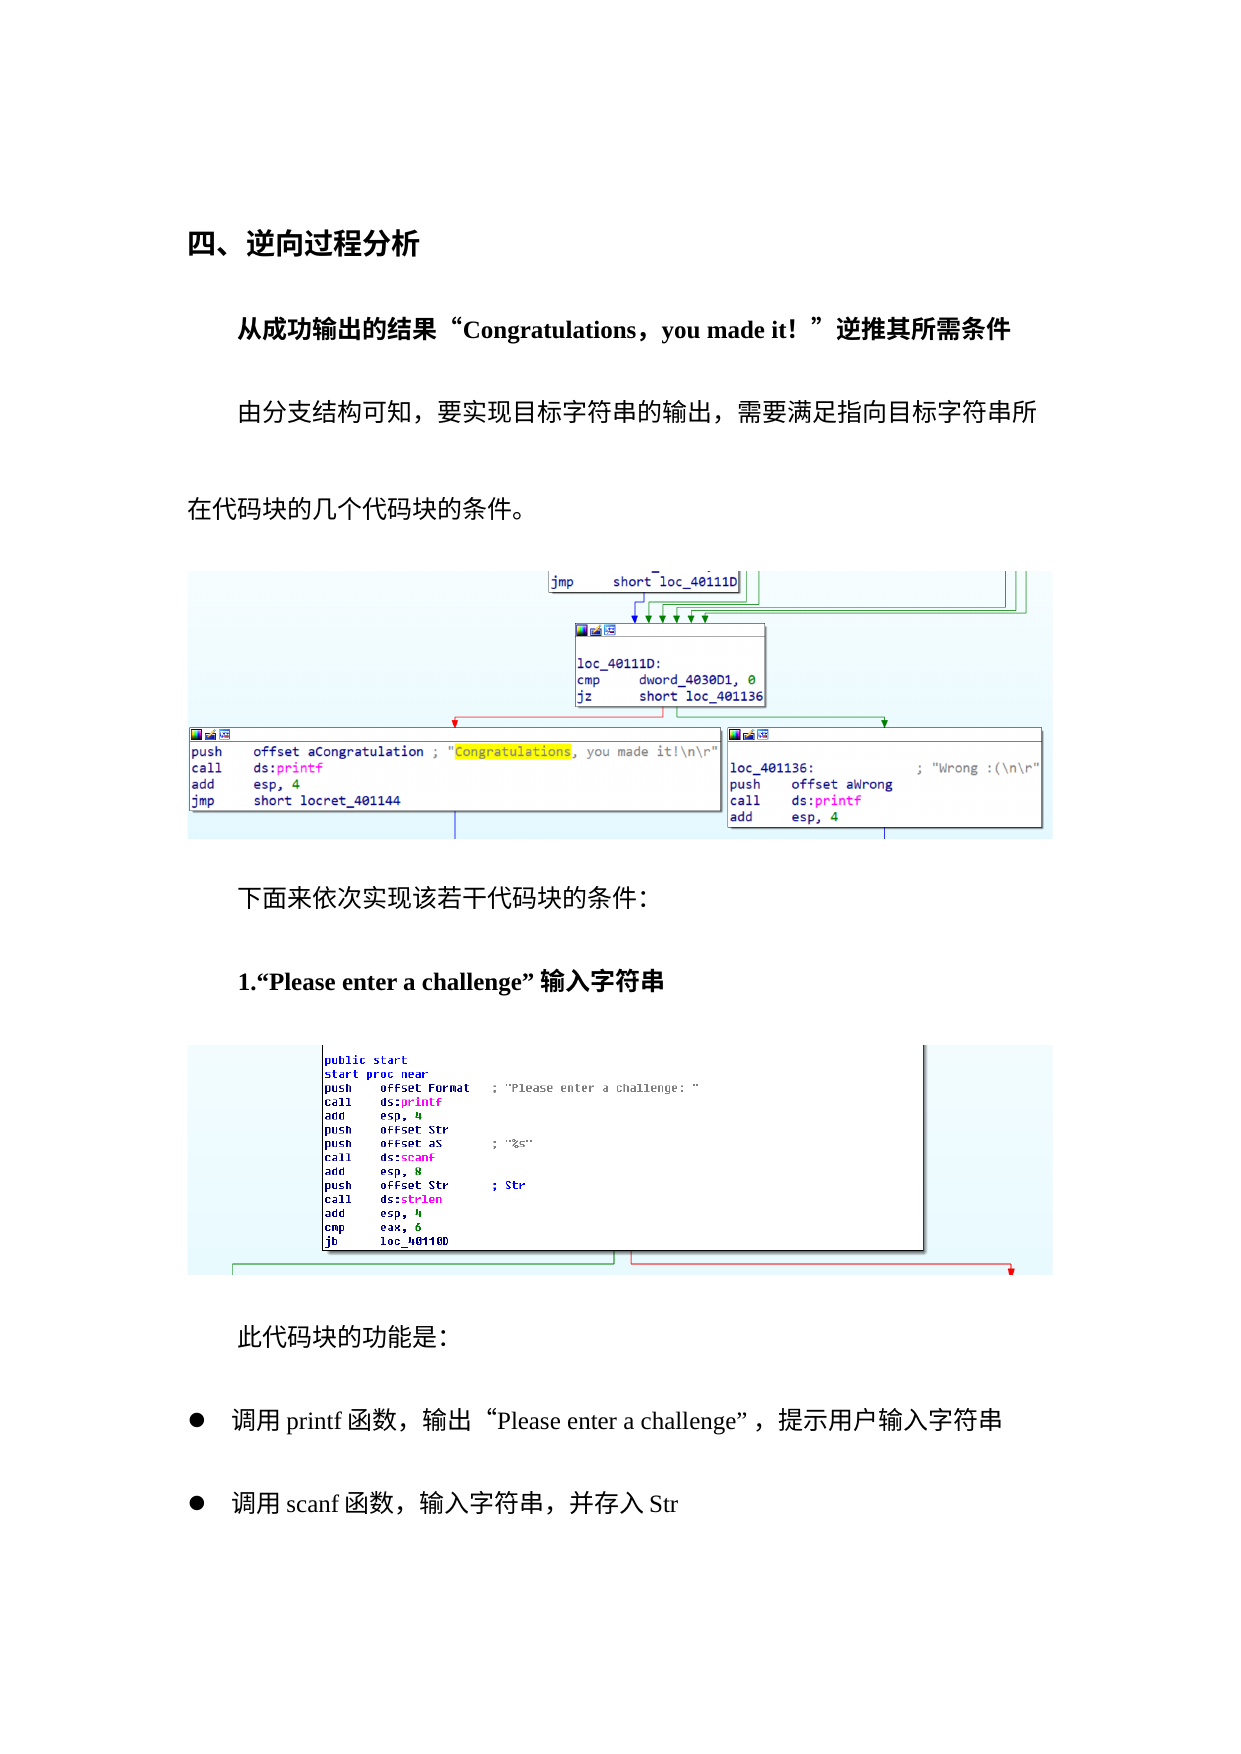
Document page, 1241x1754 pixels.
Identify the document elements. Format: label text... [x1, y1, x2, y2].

text 下面来依次实现该若干代码块的条件： [187, 864, 1053, 929]
list 调用scanf函数，输入字符串，并存入Str [187, 1469, 1053, 1534]
text 由分支结构可知，要实现目标字符串的输出，需要满足指向目标字符串所在代码块的几个代码块的条件。 [187, 378, 1053, 541]
text 从成功输出的结果“Congratulations，you made it！”逆推其所需条件 [187, 295, 1053, 360]
text 此代码块的功能是： [187, 1303, 1053, 1368]
picture [187, 571, 1053, 839]
list 调用printf函数，输出“Please enter a challenge” ，提示用户输入字符串 [187, 1386, 1053, 1451]
text 四、逆向过程分析 [187, 209, 1053, 274]
text 1.“Please enter a challenge” 输入字符串 [187, 947, 1053, 1012]
